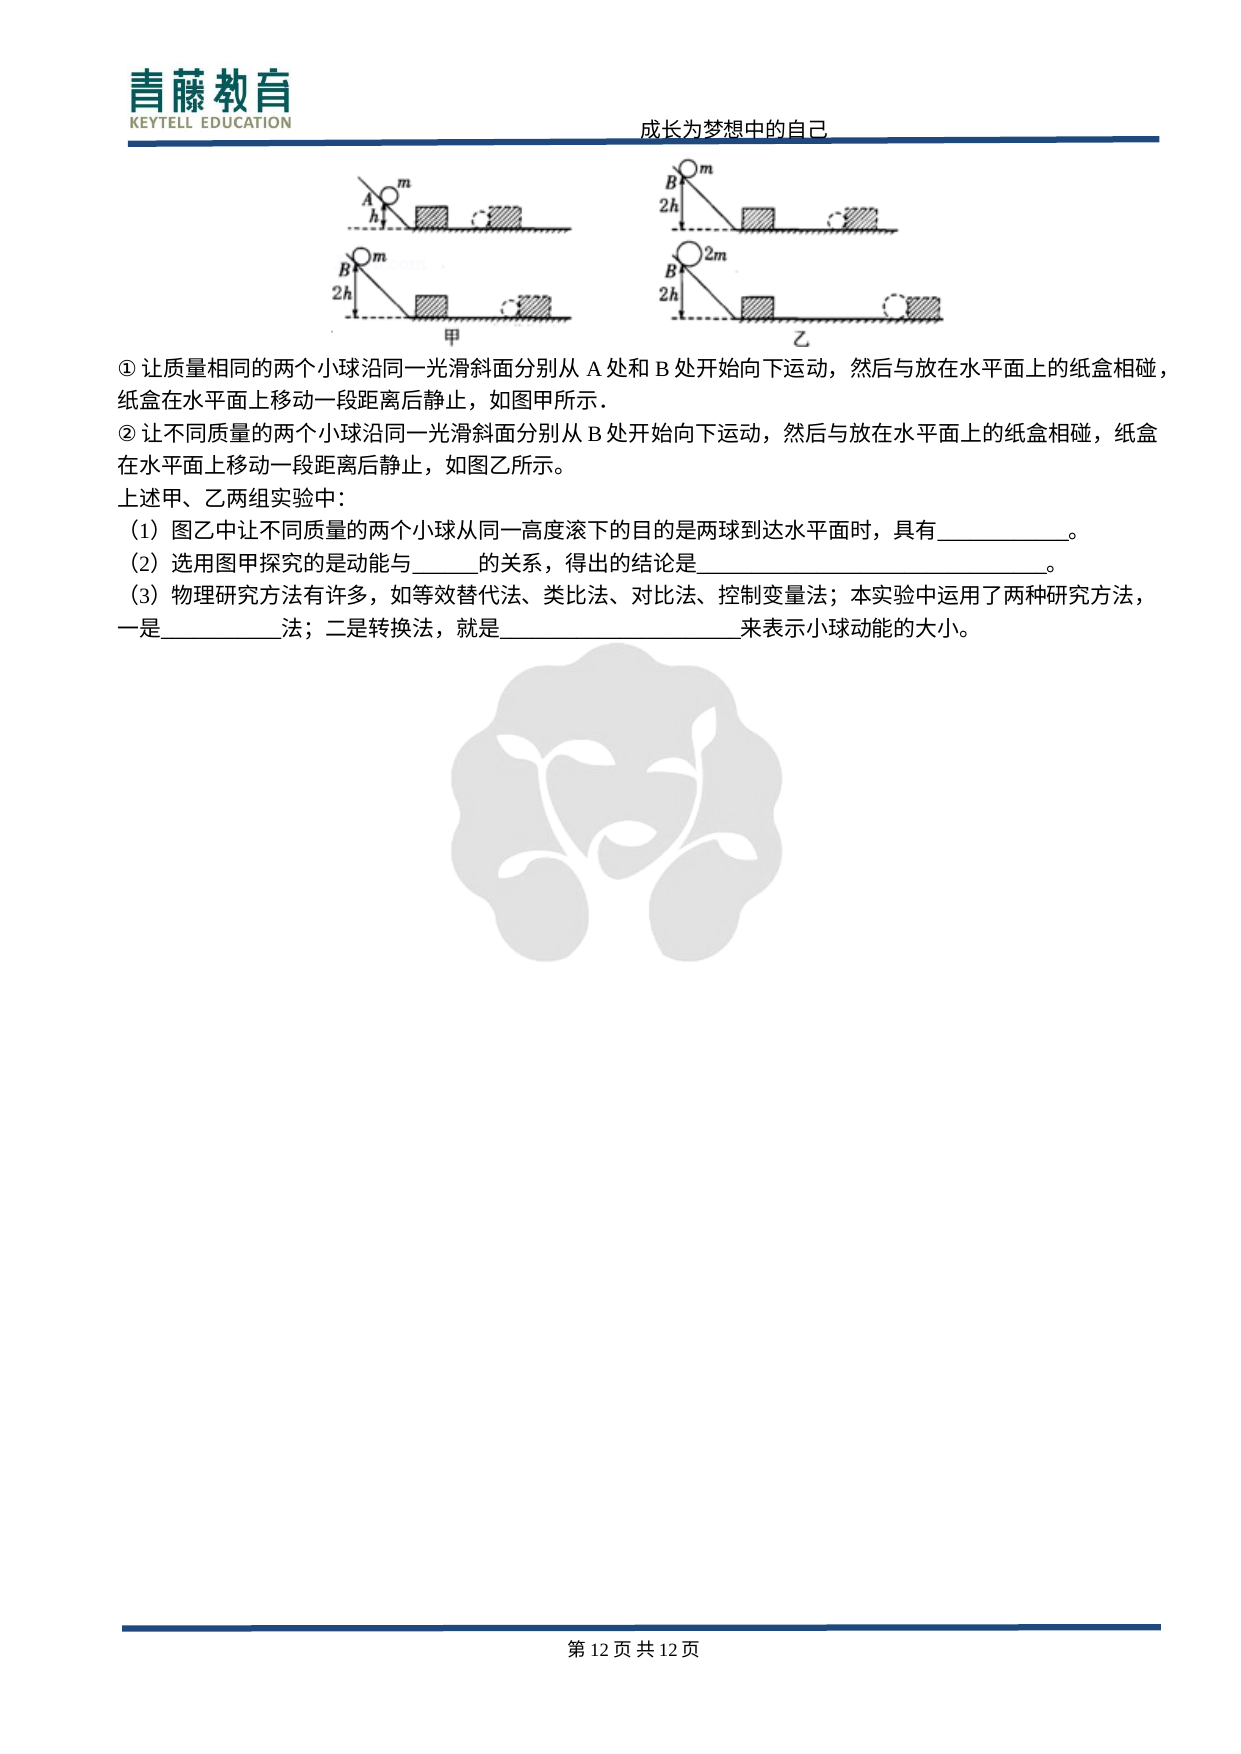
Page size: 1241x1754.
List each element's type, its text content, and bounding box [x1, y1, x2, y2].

text （3）物理研究方法有许多，如等效替代法、类比法、对比法、控制变量法；本实验中运用了两种研究方法，一是___________法；二是转换法，就是______________________来表示小球动能的大小。 [117, 578, 1159, 643]
picture [113, 51, 303, 134]
text ①让质量相同的两个小球沿同一光滑斜面分别从A处和B处开始向下运动，然后与放在水平面上的纸盒相碰，纸盒在水平面上移动一段距离后静止，如图甲所示． [117, 351, 1159, 416]
picture [331, 155, 945, 347]
text 上述甲、乙两组实验中： [117, 481, 1159, 513]
text ②让不同质量的两个小球沿同一光滑斜面分别从B处开始向下运动，然后与放在水平面上的纸盒相碰，纸盒在水平面上移动一段距离后静止，如图乙所示。 [117, 416, 1159, 481]
text （2）选用图甲探究的是动能与______的关系，得出的结论是________________________________。 [117, 546, 1159, 578]
text （1）图乙中让不同质量的两个小球从同一高度滚下的目的是两球到达水平面时，具有____________。 [117, 513, 1159, 546]
